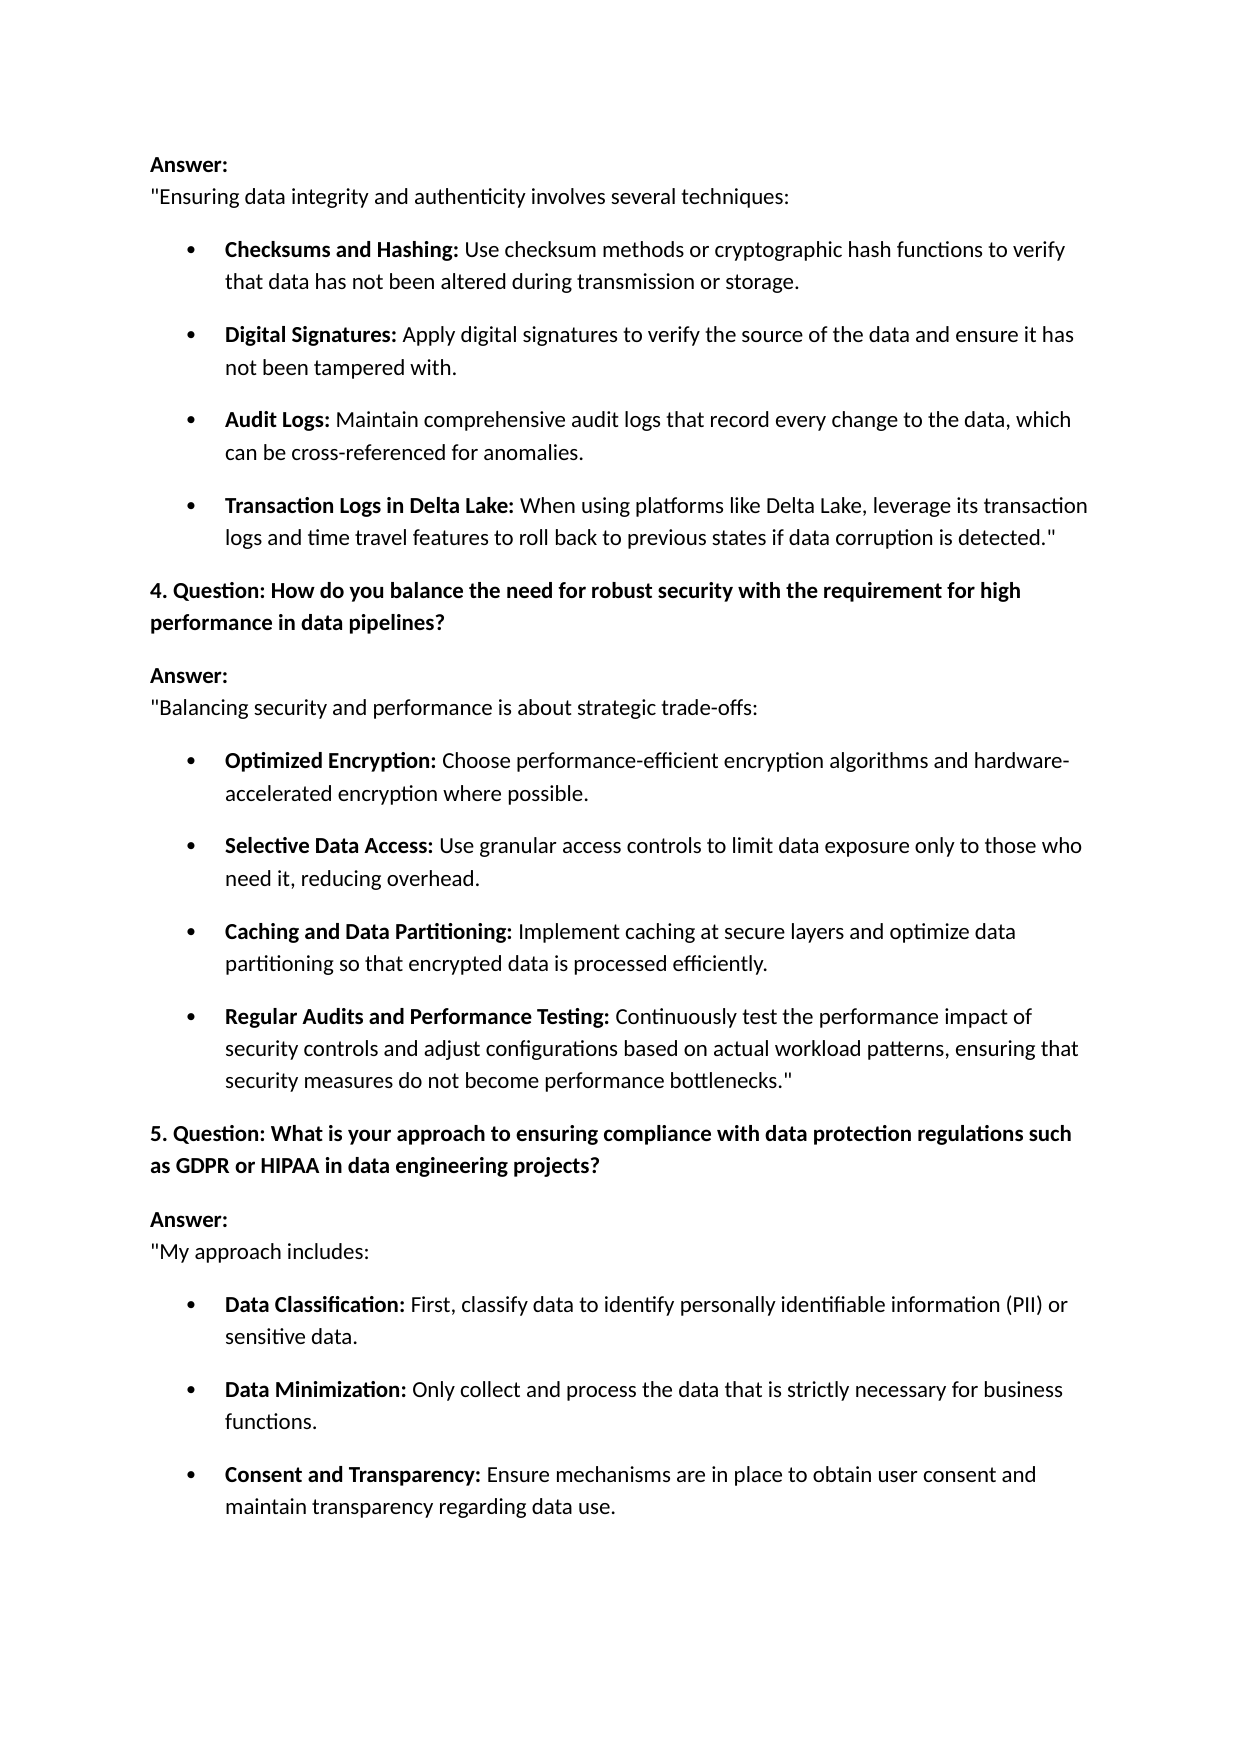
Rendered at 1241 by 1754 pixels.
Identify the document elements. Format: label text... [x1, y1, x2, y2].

text 4. Question: How do you balance the need for robust security with the requirement for high performance in data pipelines? [150, 576, 1090, 636]
text Answer: "Balancing security and performance is about strategic trade-offs: [150, 661, 1090, 721]
text Answer: "Ensuring data integrity and authenticity involves several techniques: [150, 150, 1090, 210]
list Optimized Encryption: Choose performance-efficient encryption algorithms and hardware-accelerated encryption where possible. [187, 746, 1090, 807]
list Regular Audits and Performance Testing: Continuously test the performance impact of security controls and adjust configurations based on actual workload patterns, ensuring that security measures do not become performance bottlenecks." [187, 1002, 1090, 1094]
list Checksums and Hashing: Use checksum methods or cryptographic hash functions to verify that data has not been altered during transmission or storage. [187, 235, 1090, 295]
list Digital Signatures: Apply digital signatures to verify the source of the data and ensure it has not been tampered with. [187, 320, 1090, 381]
list Audit Logs: Maintain comprehensive audit logs that record every change to the data, which can be cross-referenced for anomalies. [187, 406, 1090, 466]
list Data Classification: First, classify data to identify personally identifiable information (PII) or sensitive data. [187, 1290, 1090, 1350]
list Consent and Transparency: Ensure mechanisms are in place to obtain user consent and maintain transparency regarding data use. [187, 1460, 1090, 1521]
list Caching and Data Partitioning: Implement caching at secure layers and optimize data partitioning so that encrypted data is processed efficiently. [187, 917, 1090, 977]
text 5. Question: What is your approach to ensuring compliance with data protection regulations such as GDPR or HIPAA in data engineering projects? [150, 1119, 1090, 1180]
list Selective Data Access: Use granular access controls to limit data exposure only to those who need it, reducing overhead. [187, 832, 1090, 892]
text Answer: "My approach includes: [150, 1205, 1090, 1265]
list Data Minimization: Only collect and process the data that is strictly necessary for business functions. [187, 1375, 1090, 1435]
list Transaction Logs in Delta Lake: When using platforms like Delta Lake, leverage its transaction logs and time travel features to roll back to previous states if data corruption is detected." [187, 491, 1090, 551]
